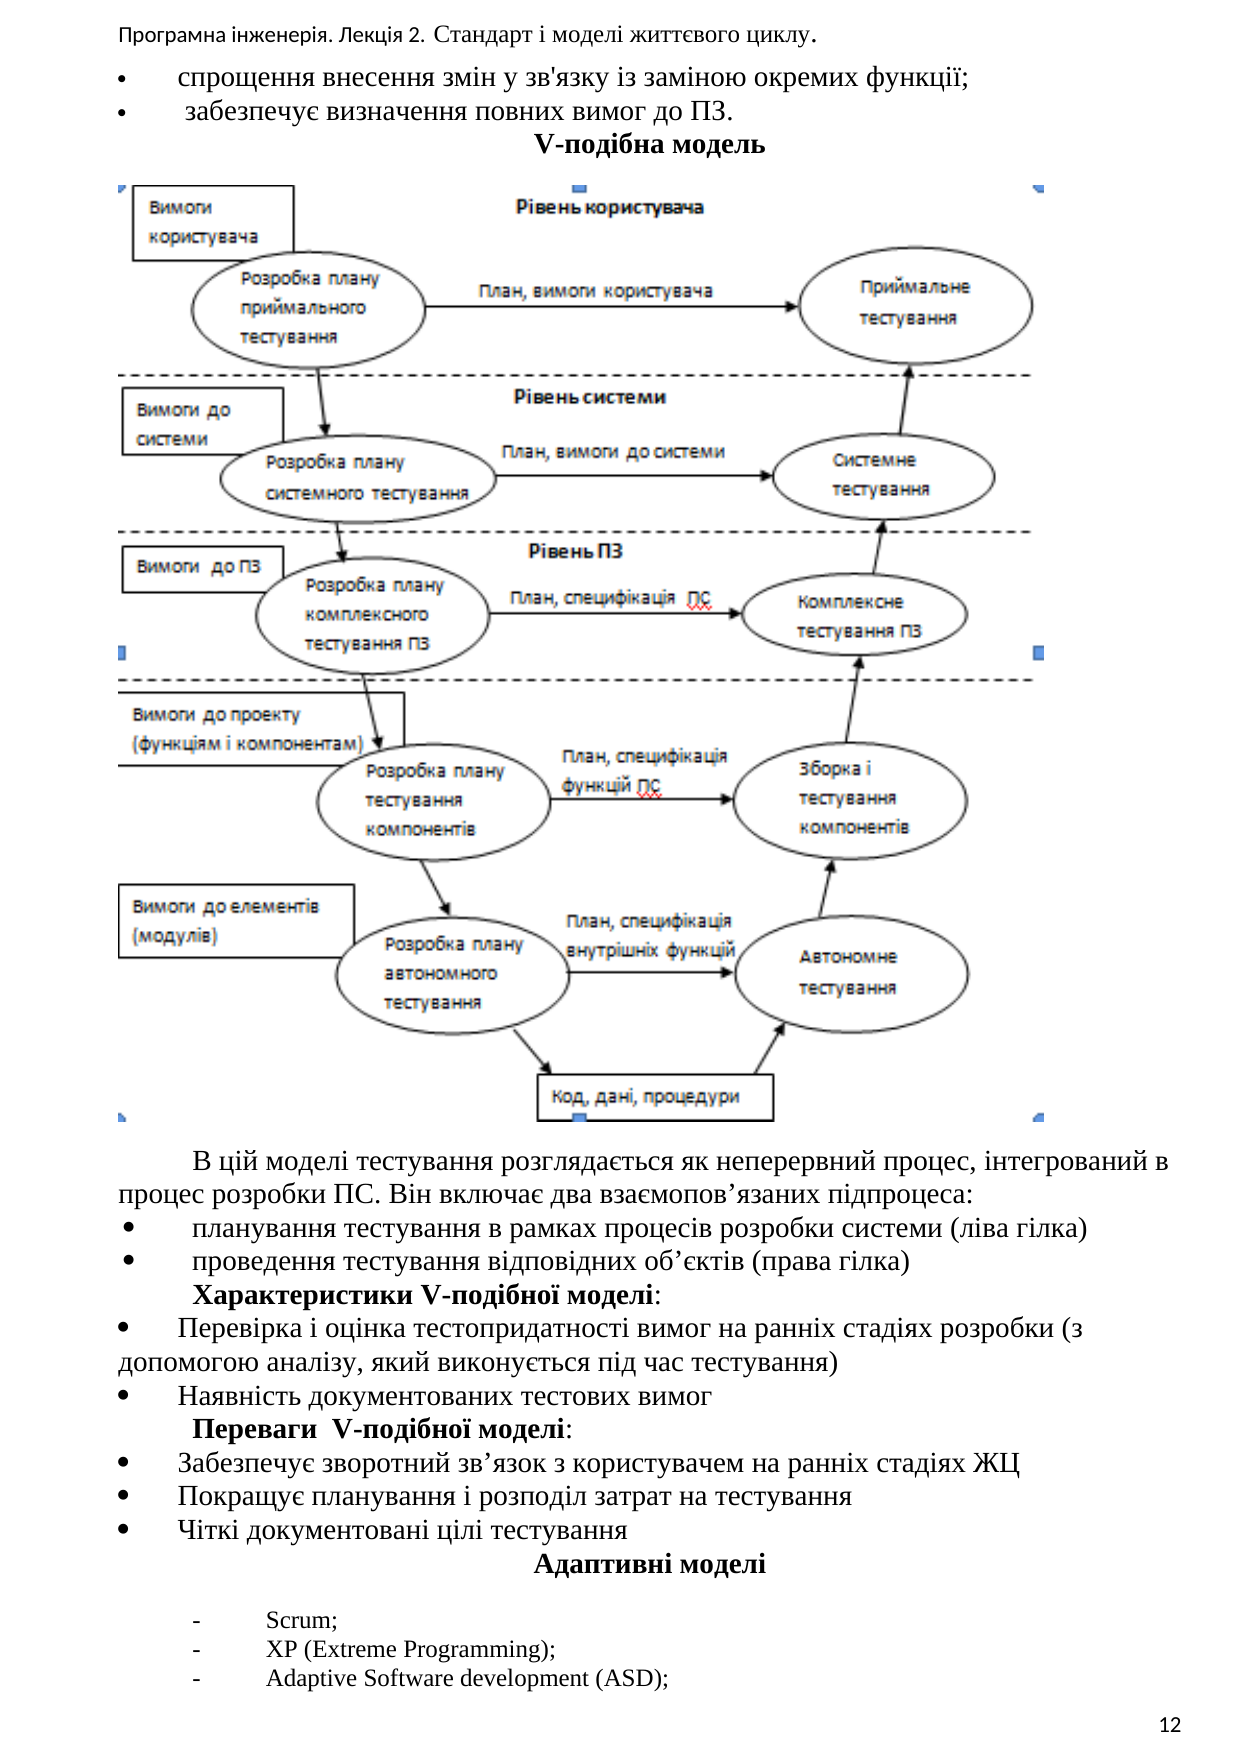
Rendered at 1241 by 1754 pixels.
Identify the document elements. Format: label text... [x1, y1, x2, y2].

list планування тестування в рамках процесів розробки системи (ліва гілка) [118, 1210, 1181, 1243]
list Adaptive Software development (ASD); [118, 1663, 1181, 1691]
text Адаптивні моделі [118, 1546, 1181, 1579]
list Перевірка і оцінка тестопридатності вимог на ранніх стадіях розробки (з допомогою аналізу, який виконується під час тестування) [118, 1311, 1181, 1378]
list XP (Extreme Programming); [118, 1634, 1181, 1663]
text V-подібна модель [118, 126, 1181, 160]
text Характеристики V-подібної моделі: [118, 1277, 1181, 1311]
list забезпечує визначення повних вимог до ПЗ. [118, 93, 1181, 126]
picture [118, 185, 1044, 1122]
list Scrum; [118, 1605, 1181, 1634]
list Наявність документованих тестових вимог [118, 1378, 1181, 1411]
text В цій моделі тестування розглядається як неперервний процес, інтегрований в процес розробки ПС. Він включає два взаємопов’язаних підпроцеса: [118, 1143, 1181, 1210]
list Чіткі документовані цілі тестування [118, 1512, 1181, 1546]
list спрощення внесення змін у зв'язку із заміною окремих функції; [118, 59, 1181, 93]
list проведення тестування відповідних об’єктів (права гілка) [118, 1243, 1181, 1277]
list Покращує планування і розподіл затрат на тестування [118, 1478, 1181, 1512]
list Забезпечує зворотний зв’язок з користувачем на ранніх стадіях ЖЦ [118, 1445, 1181, 1478]
text Переваги V-подібної моделі: [118, 1411, 1181, 1445]
